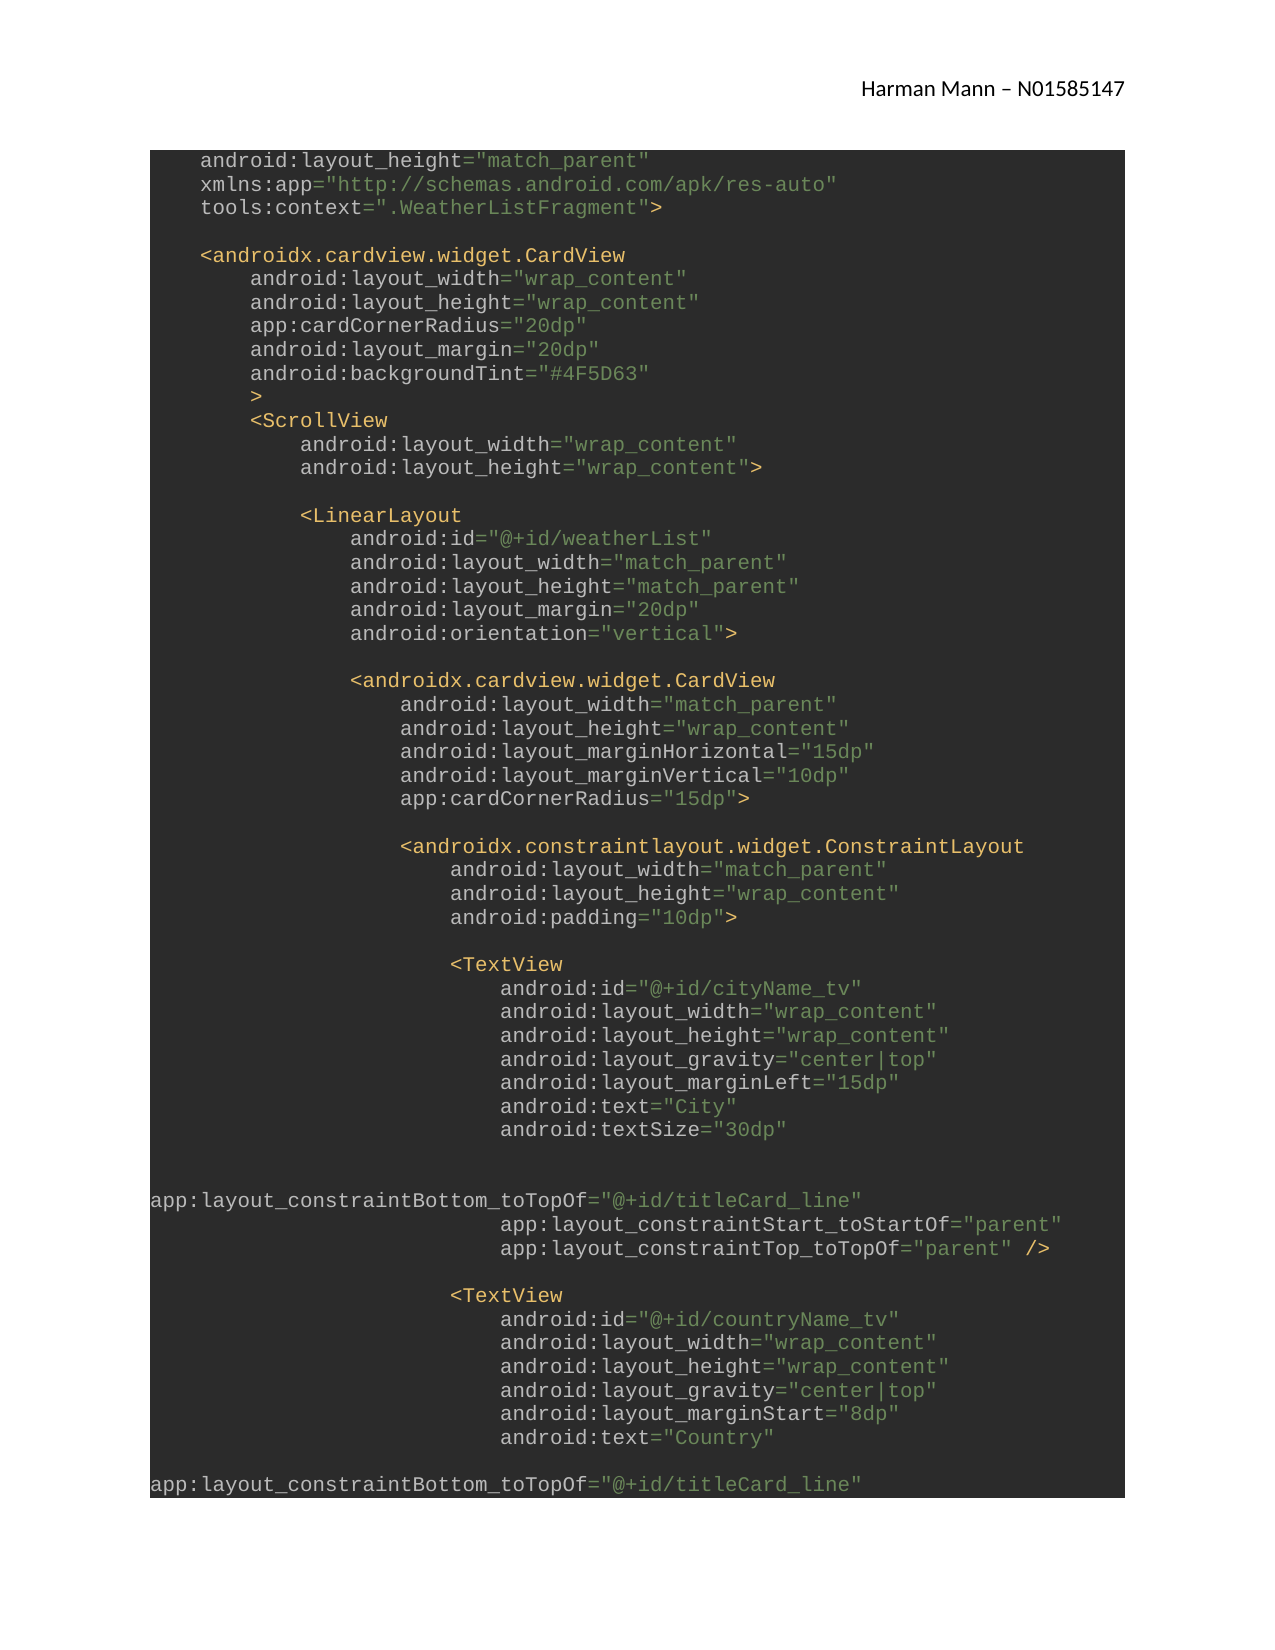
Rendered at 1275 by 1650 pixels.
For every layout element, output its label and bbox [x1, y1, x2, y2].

text [150, 150, 1125, 1498]
